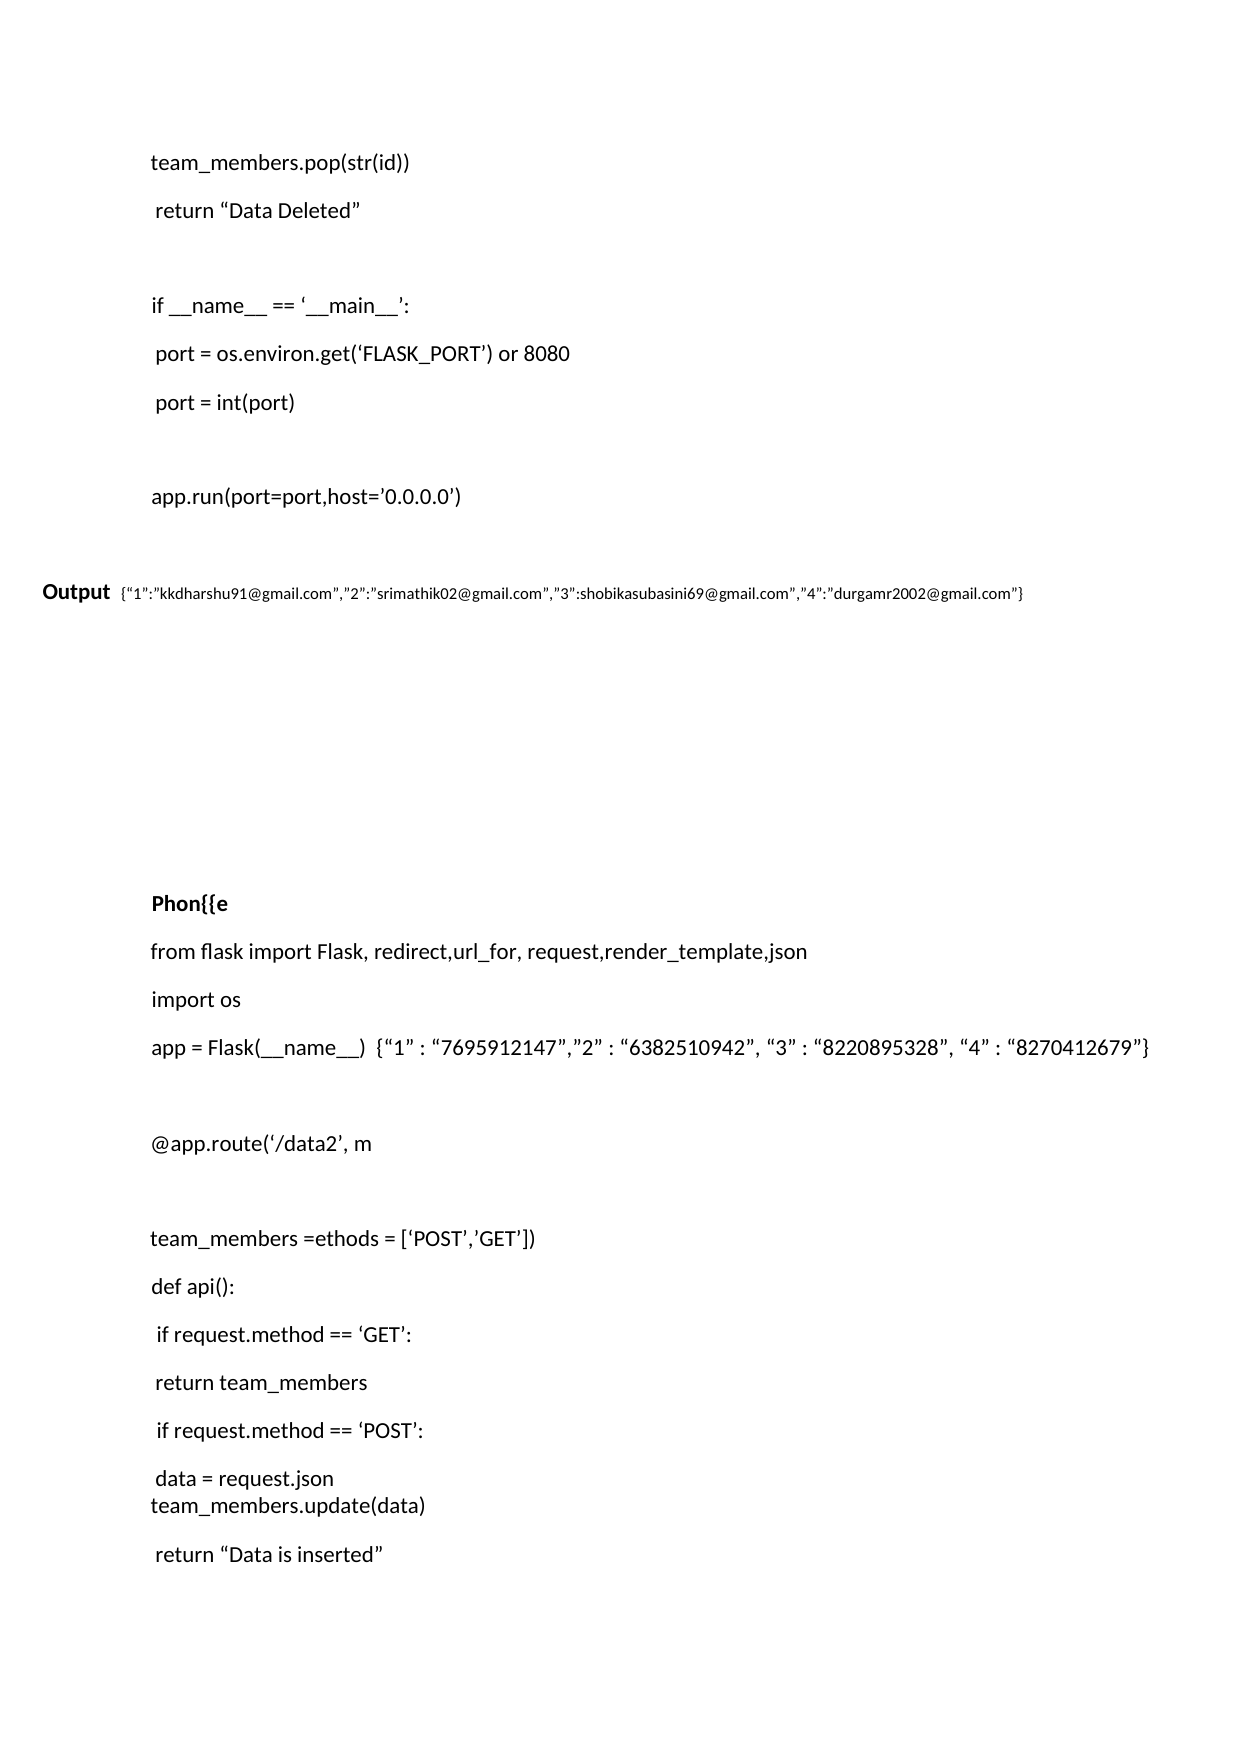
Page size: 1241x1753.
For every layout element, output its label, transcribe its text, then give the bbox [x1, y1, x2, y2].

text def api(): [151, 1272, 1203, 1300]
text from flask import Flask, redirect,url_for, request,render_template,json [150, 937, 1203, 965]
text if request.method == ‘GET’: [156, 1320, 1203, 1348]
text return team_members [150, 1368, 1203, 1396]
text return “Data is inserted” [150, 1540, 1203, 1568]
text team_members =ethods = [‘POST’,’GET’]) [150, 1224, 1203, 1252]
text team_members.update(data) [150, 1492, 1203, 1520]
text team_members.pop(str(id)) [150, 148, 1203, 177]
text Phon{{e [152, 889, 1203, 918]
text port = int(port) [150, 388, 1203, 416]
text app = Flask(__name__) {“1” : “7695912147”,”2” : “6382510942”, “3” : “8220895328”, “4” : “8270412679”} [151, 1033, 1203, 1062]
text import os [151, 985, 1203, 1013]
text app.run(port=port,host=’0.0.0.0’) [151, 482, 1203, 510]
text if __name__ == ‘__main__’: [151, 291, 1203, 319]
text data = request.json [150, 1464, 1203, 1492]
text if request.method == ‘POST’: [156, 1416, 1203, 1444]
text @app.route(‘/data2’, m [150, 1129, 1203, 1157]
text return “Data Deleted” [150, 197, 1203, 225]
text Output {“1”:”kkdharshu91@gmail.com”,”2”:”srimathik02@gmail.com”,”3”:shobikasubasini69@gmail.com”,”4”:”durgamr2002@gmail.com”} [42, 577, 1203, 605]
text port = os.environ.get(‘FLASK_PORT’) or 8080 [150, 339, 1203, 367]
